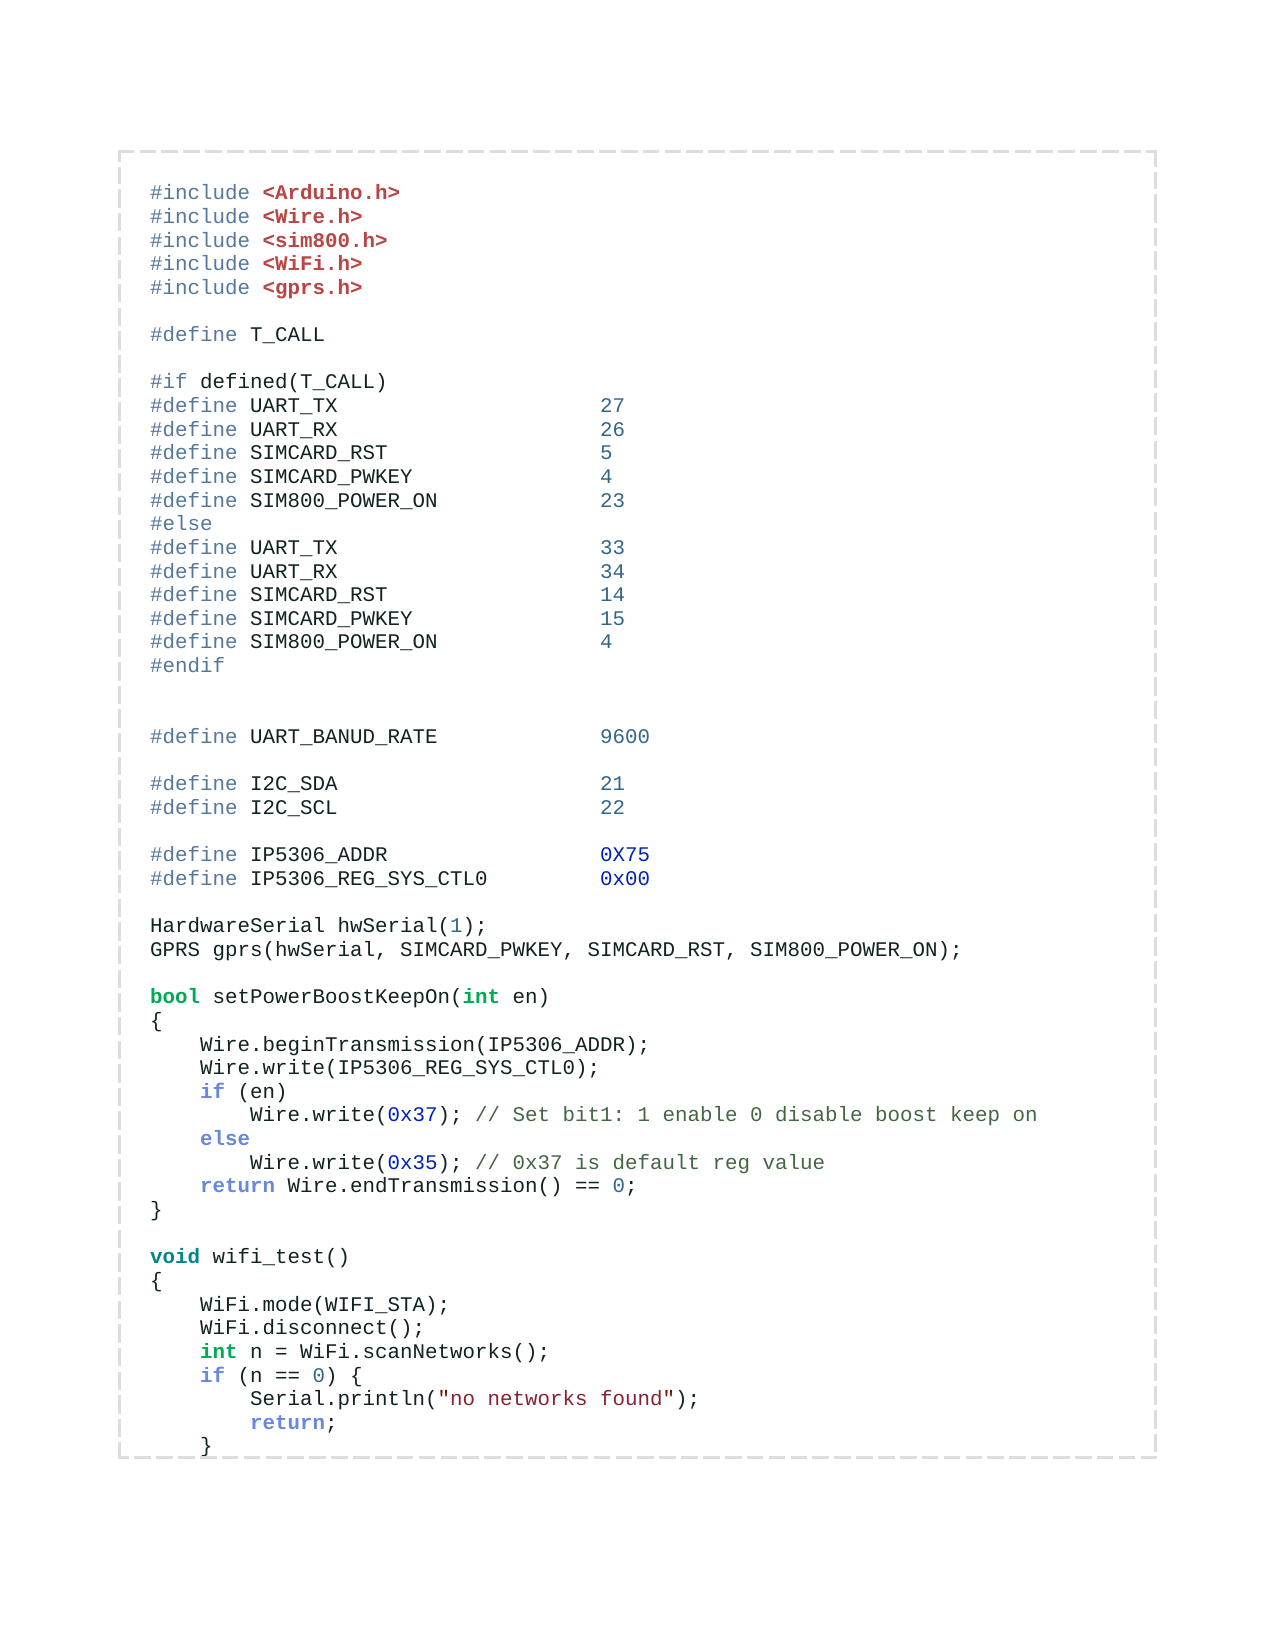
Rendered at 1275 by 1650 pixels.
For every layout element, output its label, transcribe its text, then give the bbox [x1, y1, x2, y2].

text else [150, 1128, 1125, 1152]
text } [150, 1436, 1125, 1459]
text #define UART_RX 34 [150, 561, 1125, 584]
text int n = WiFi.scanNetworks(); [150, 1341, 1125, 1364]
text #else [150, 513, 1125, 537]
text HardwareSerial hwSerial(1); [150, 915, 1125, 939]
text #define I2C_SDA 21 [150, 773, 1125, 797]
text Wire.beginTransmission(IP5306_ADDR); [150, 1033, 1125, 1057]
text Wire.write(0x35); // 0x37 is default reg value [150, 1152, 1125, 1175]
text Serial.println("no networks found"); [150, 1388, 1125, 1412]
text #include <WiFi.h> [150, 253, 1125, 277]
text #define T_CALL [150, 324, 1125, 348]
text #define SIM800_POWER_ON 4 [150, 632, 1125, 655]
text GPRS gprs(hwSerial, SIMCARD_PWKEY, SIMCARD_RST, SIM800_POWER_ON); [150, 939, 1125, 963]
text #define UART_BANUD_RATE 9600 [150, 726, 1125, 750]
text #define IP5306_ADDR 0X75 [150, 844, 1125, 868]
text bool setPowerBoostKeepOn(int en) [150, 986, 1125, 1010]
text void wifi_test() [150, 1246, 1125, 1270]
text return Wire.endTransmission() == 0; [150, 1175, 1125, 1199]
text #define SIMCARD_RST 14 [150, 584, 1125, 608]
text #define SIM800_POWER_ON 23 [150, 490, 1125, 513]
text } [150, 1199, 1125, 1223]
text #define I2C_SCL 22 [150, 797, 1125, 821]
text WiFi.disconnect(); [150, 1317, 1125, 1341]
text #define IP5306_REG_SYS_CTL0 0x00 [150, 868, 1125, 892]
text #include <Wire.h> [150, 206, 1125, 229]
text { [150, 1010, 1125, 1033]
text #define SIMCARD_PWKEY 15 [150, 608, 1125, 632]
text #if defined(T_CALL) [150, 371, 1125, 395]
text Wire.write(IP5306_REG_SYS_CTL0); [150, 1057, 1125, 1081]
text #define UART_TX 27 [150, 395, 1125, 419]
text #include <sim800.h> [150, 229, 1125, 253]
text #define SIMCARD_PWKEY 4 [150, 466, 1125, 490]
text #endif [150, 655, 1125, 679]
text if (n == 0) { [150, 1364, 1125, 1388]
text WiFi.mode(WIFI_STA); [150, 1294, 1125, 1317]
text Wire.write(0x37); // Set bit1: 1 enable 0 disable boost keep on [150, 1104, 1125, 1128]
text if (en) [150, 1081, 1125, 1104]
text #define UART_TX 33 [150, 537, 1125, 561]
text #define UART_RX 26 [150, 419, 1125, 442]
text return; [150, 1412, 1125, 1436]
text #include <Arduino.h> [118, 150, 1157, 206]
text #include <gprs.h> [150, 277, 1125, 301]
text #define SIMCARD_RST 5 [150, 442, 1125, 466]
text { [150, 1270, 1125, 1294]
